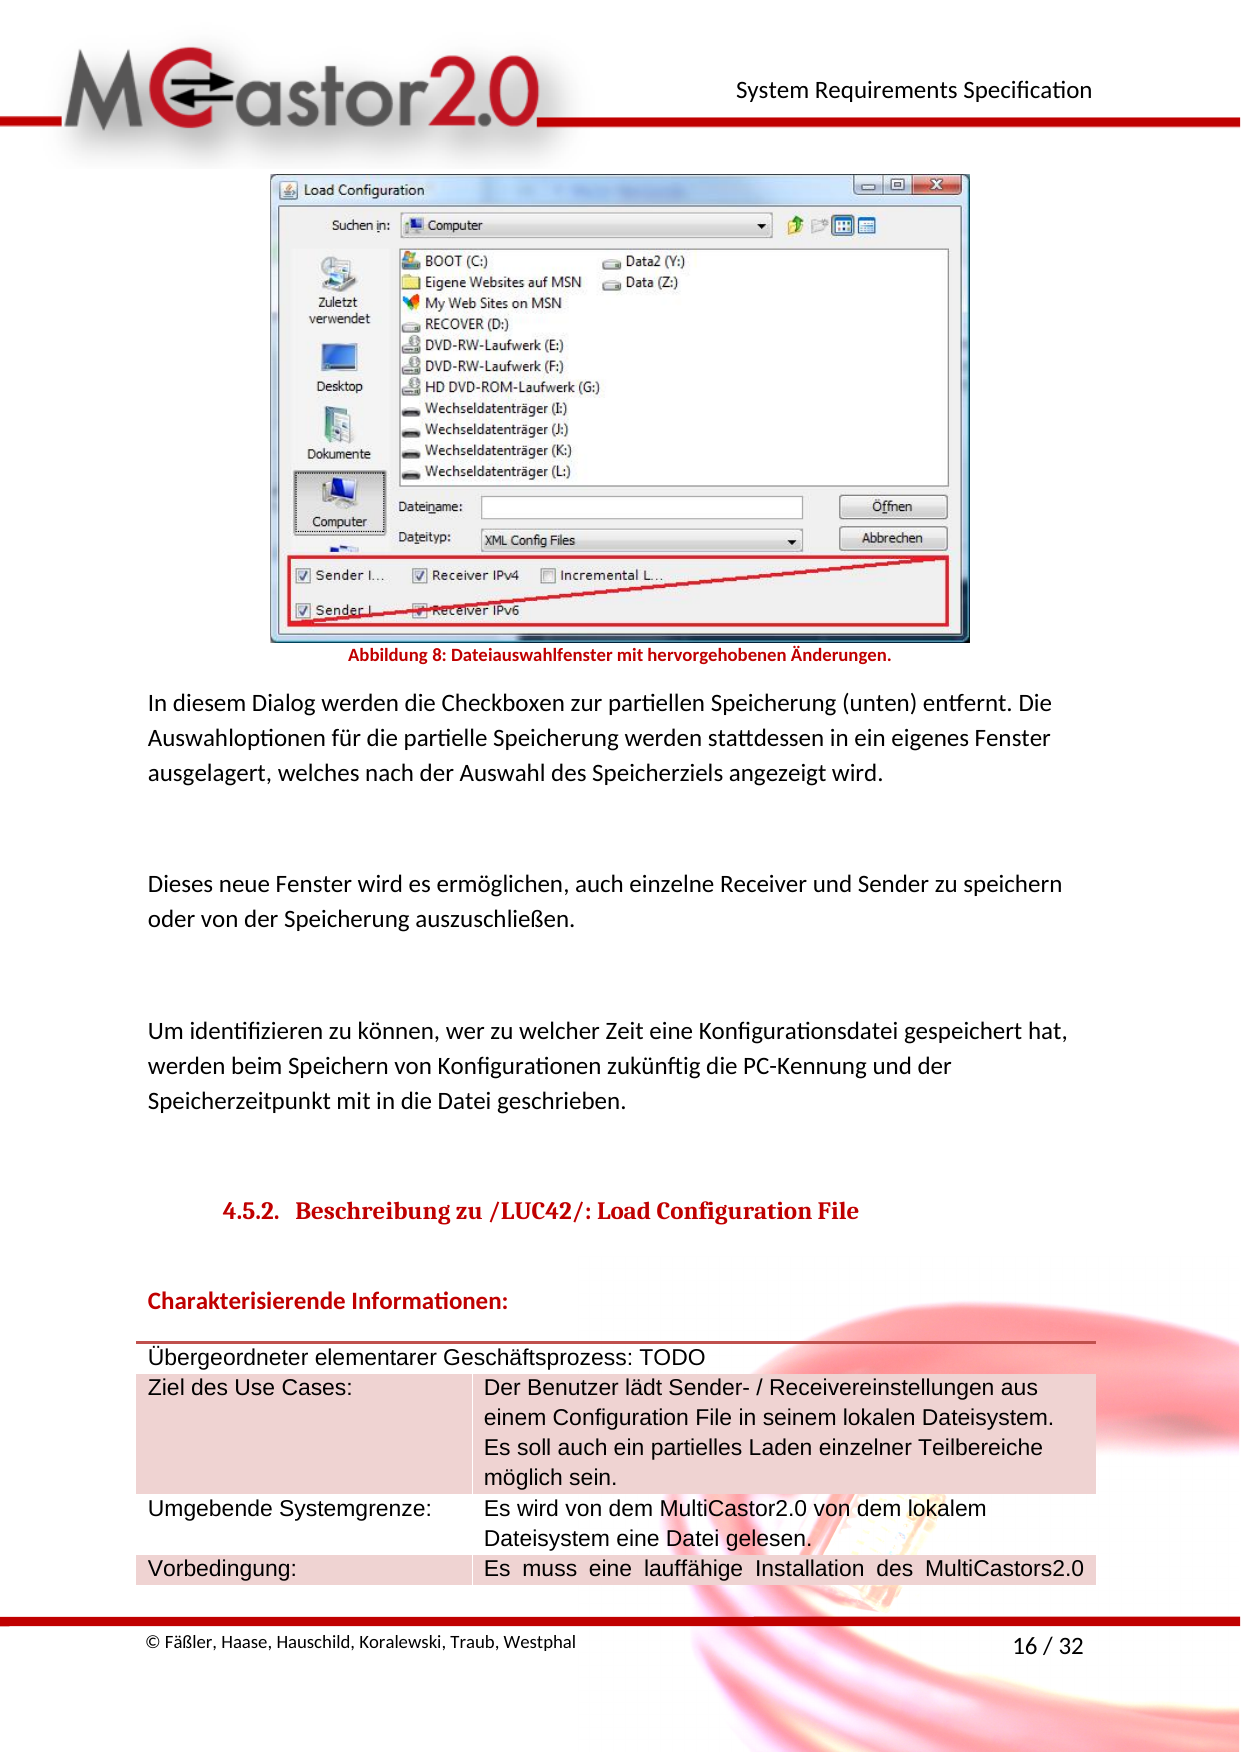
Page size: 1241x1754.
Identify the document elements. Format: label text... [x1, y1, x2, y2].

table_cell Der Benutzer lädt Sender- / Receivereinstellungen aus einem Configuration File in seinem lokalen Dateisystem. Es soll auch ein partielles Laden einzelner Teilbereiche möglich sein. [473, 1374, 1096, 1494]
text Um identifizieren zu können, wer zu welcher Zeit eine Konfigurationsdatei gespeichert hat, werden beim Speichern von Konfigurationen zukünftig die PC-Kennung und der Speicherzeitpunkt mit in die Datei geschrieben. [148, 1015, 1093, 1116]
table_cell Umgebende Systemgrenze: [578, 1256, 1240, 1616]
table_header Übergeordneter elementarer Geschäftsprozess: TODO [136, 1344, 1096, 1374]
picture [270, 174, 970, 643]
table_cell Umgebende Systemgrenze: [578, 1627, 1240, 1752]
table_cell Es wird von dem MultiCastor2.0 von dem lokalem Dateisystem eine Datei gelesen. [473, 1495, 1096, 1555]
text Dieses neue Fenster wird es ermöglichen, auch einzelne Receiver und Sender zu speichern oder von der Speicherung auszuschließen. [148, 868, 1093, 934]
picture [0, 0, 1241, 169]
table_cell Vorbedingung: [136, 1555, 472, 1585]
table_cell Es muss eine lauffähige Installation des MultiCastors2.0 auf dem Usersystem vorhanden sein. [473, 1555, 1096, 1585]
table_cell Umgebende Systemgrenze: [136, 1495, 472, 1555]
text In diesem Dialog werden die Checkboxen zur partiellen Speicherung (unten) entfernt. Die Auswahloptionen für die partielle Speicherung werden stattdessen in ein eigenes Fenster ausgelagert, welches nach der Auswahl des Speicherziels angezeigt wird. [148, 687, 1093, 787]
table_cell Ziel des Use Cases: [136, 1374, 472, 1494]
subtitle Beschreibung zu /LUC42/: Load Configuration File [223, 1197, 1093, 1225]
text Charakterisierende Informationen: [148, 1286, 1093, 1316]
